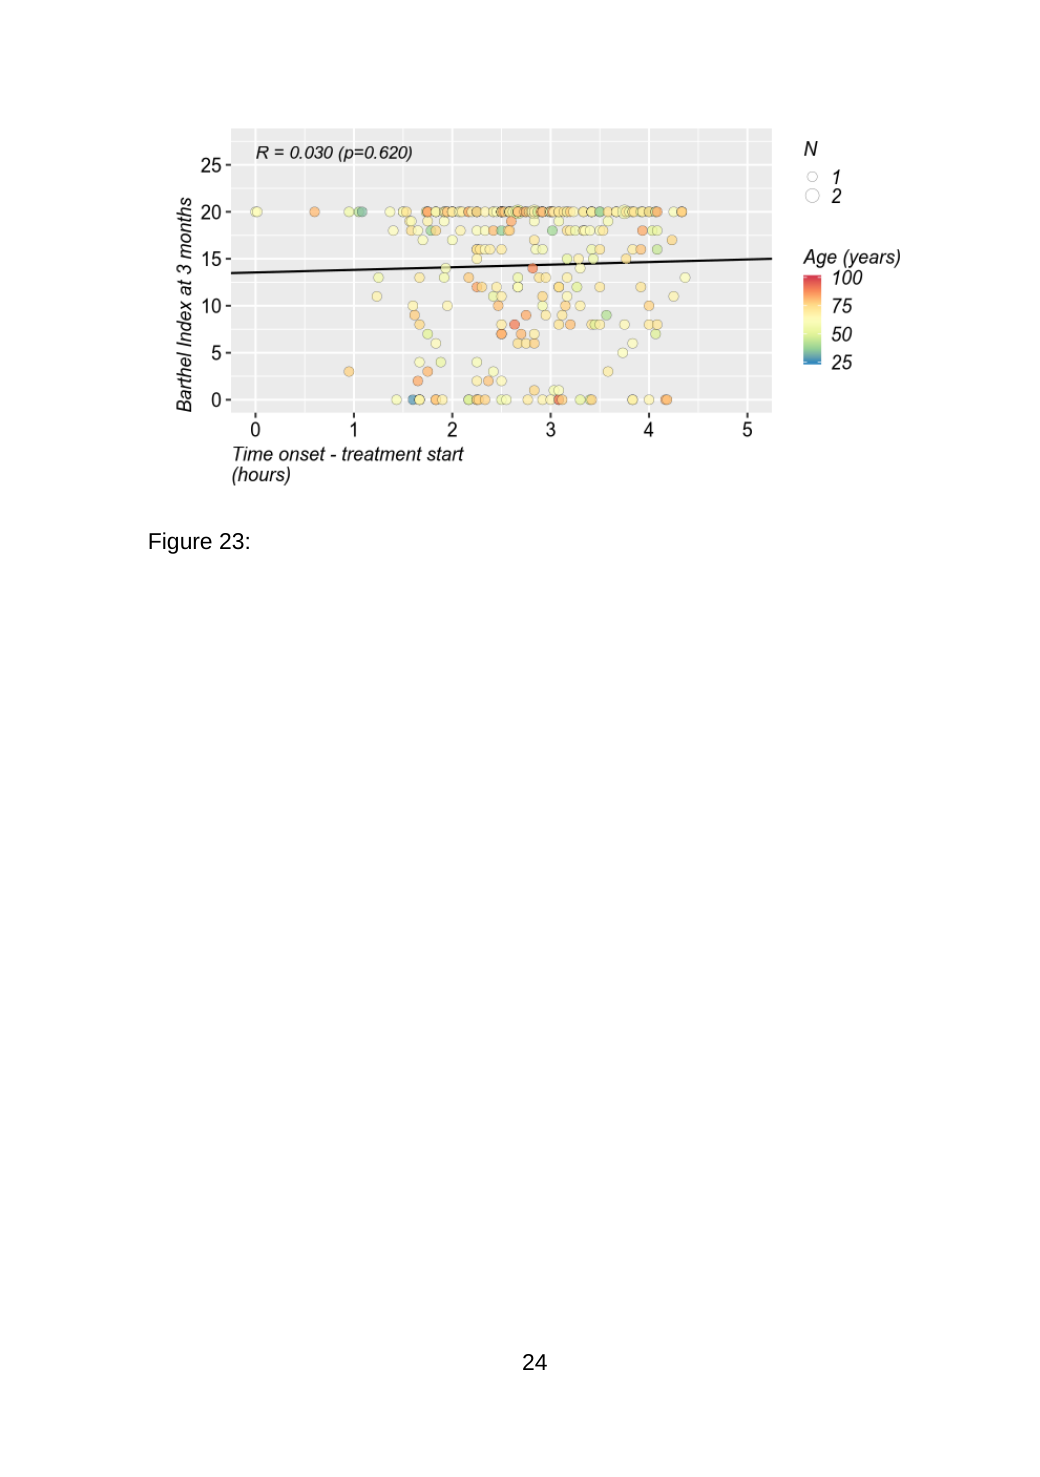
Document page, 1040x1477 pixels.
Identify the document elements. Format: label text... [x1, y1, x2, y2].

picture [166, 118, 922, 496]
text Figure 23: [148, 528, 921, 554]
